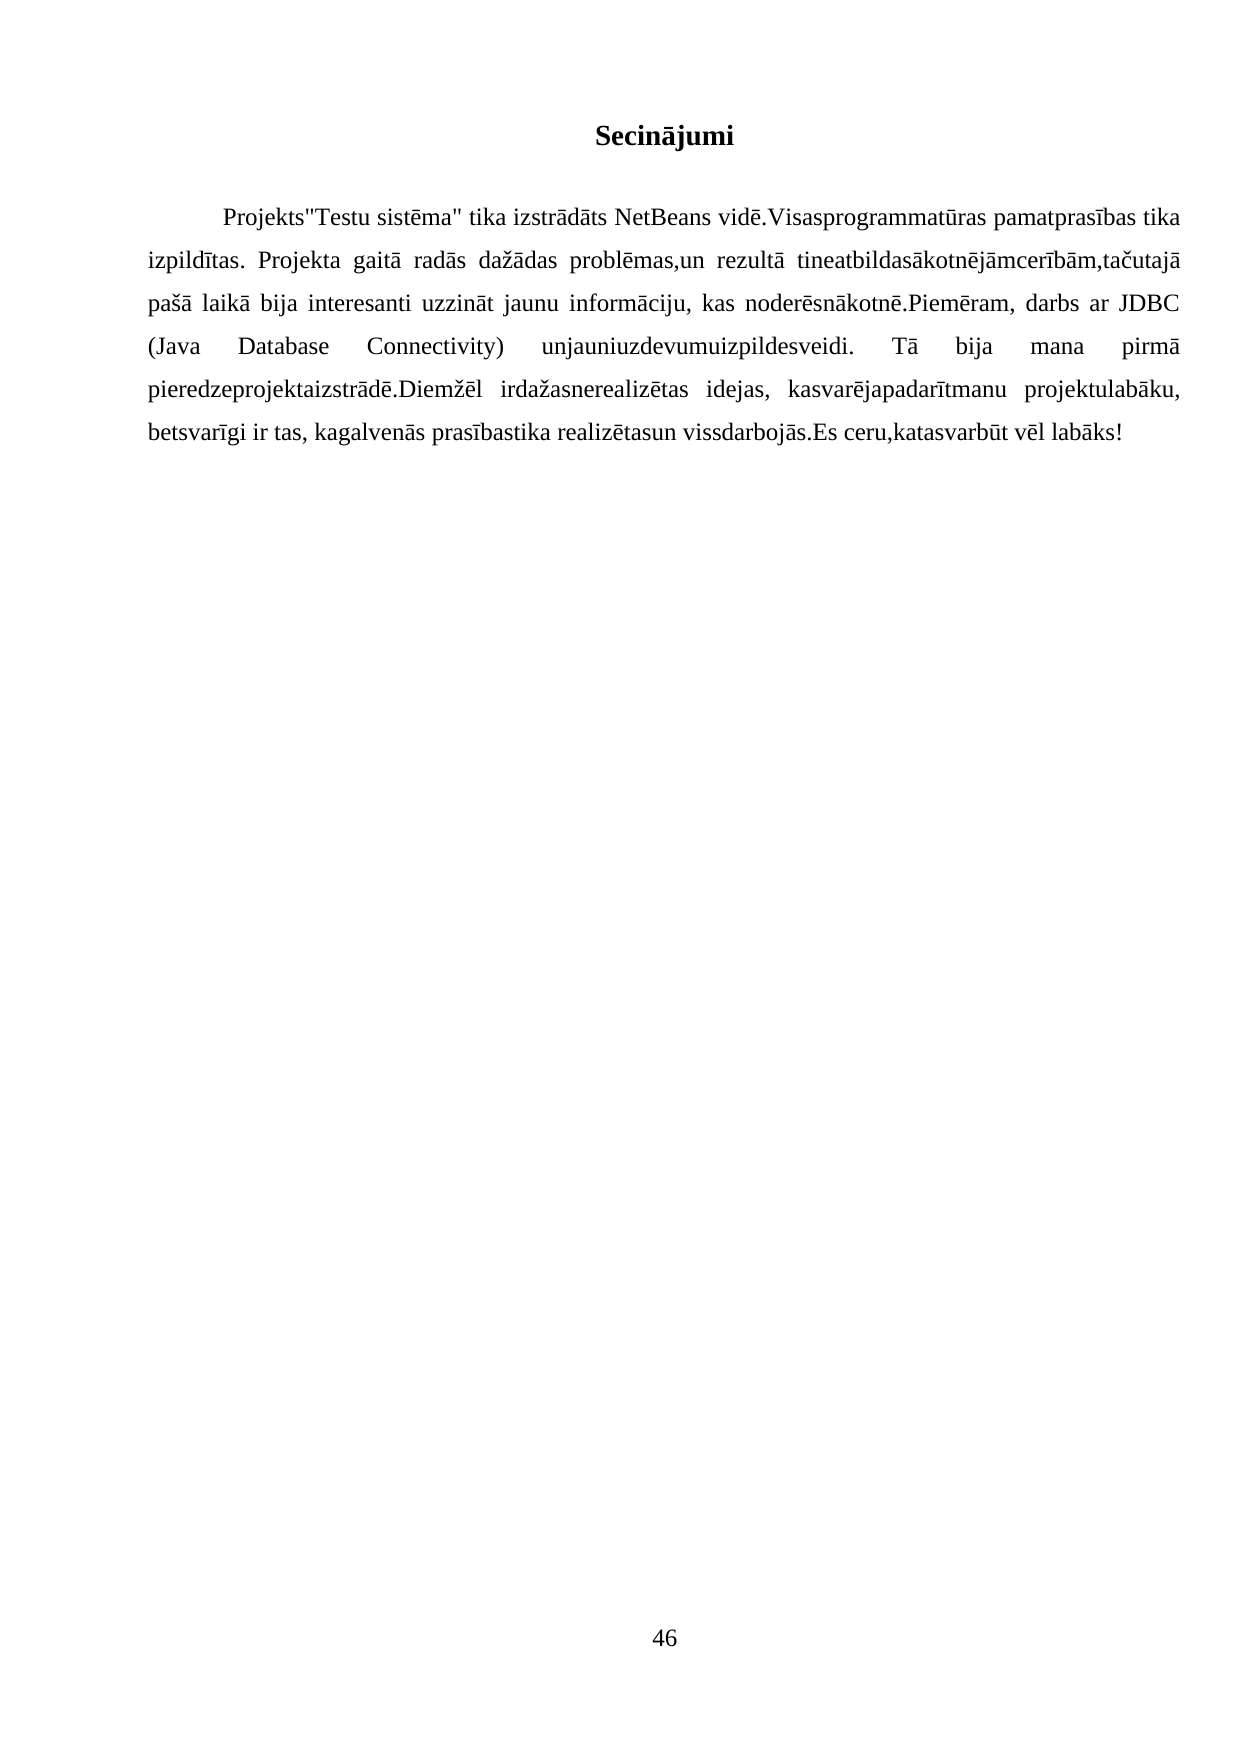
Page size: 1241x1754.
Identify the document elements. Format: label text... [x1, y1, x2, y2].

subtitle Secinājumi [148, 118, 1181, 152]
title Projekts"Testu sistēma" tika izstrādāts NetBeans vidē.Visasprogrammatūras pamatprasības tika izpildītas. Projekta gaitā radās dažādas problēmas,un rezultā tineatbildasākotnējāmcerībām,tačutajā pašā laikā bija interesanti uzzināt jaunu informāciju, kas noderēsnākotnē.Piemēram, darbs ar JDBC (Java Database Connectivity) unjauniuzdevumuizpildesveidi. Tā bija mana pirmā pieredzeprojektaizstrādē.Diemžēl irdažasnerealizētas idejas, kasvarējapadarītmanu projektulabāku, betsvarīgi ir tas, kagalvenās prasībastika realizētasun vissdarbojās.Es ceru,katasvarbūt vēl labāks! [148, 202, 1181, 446]
